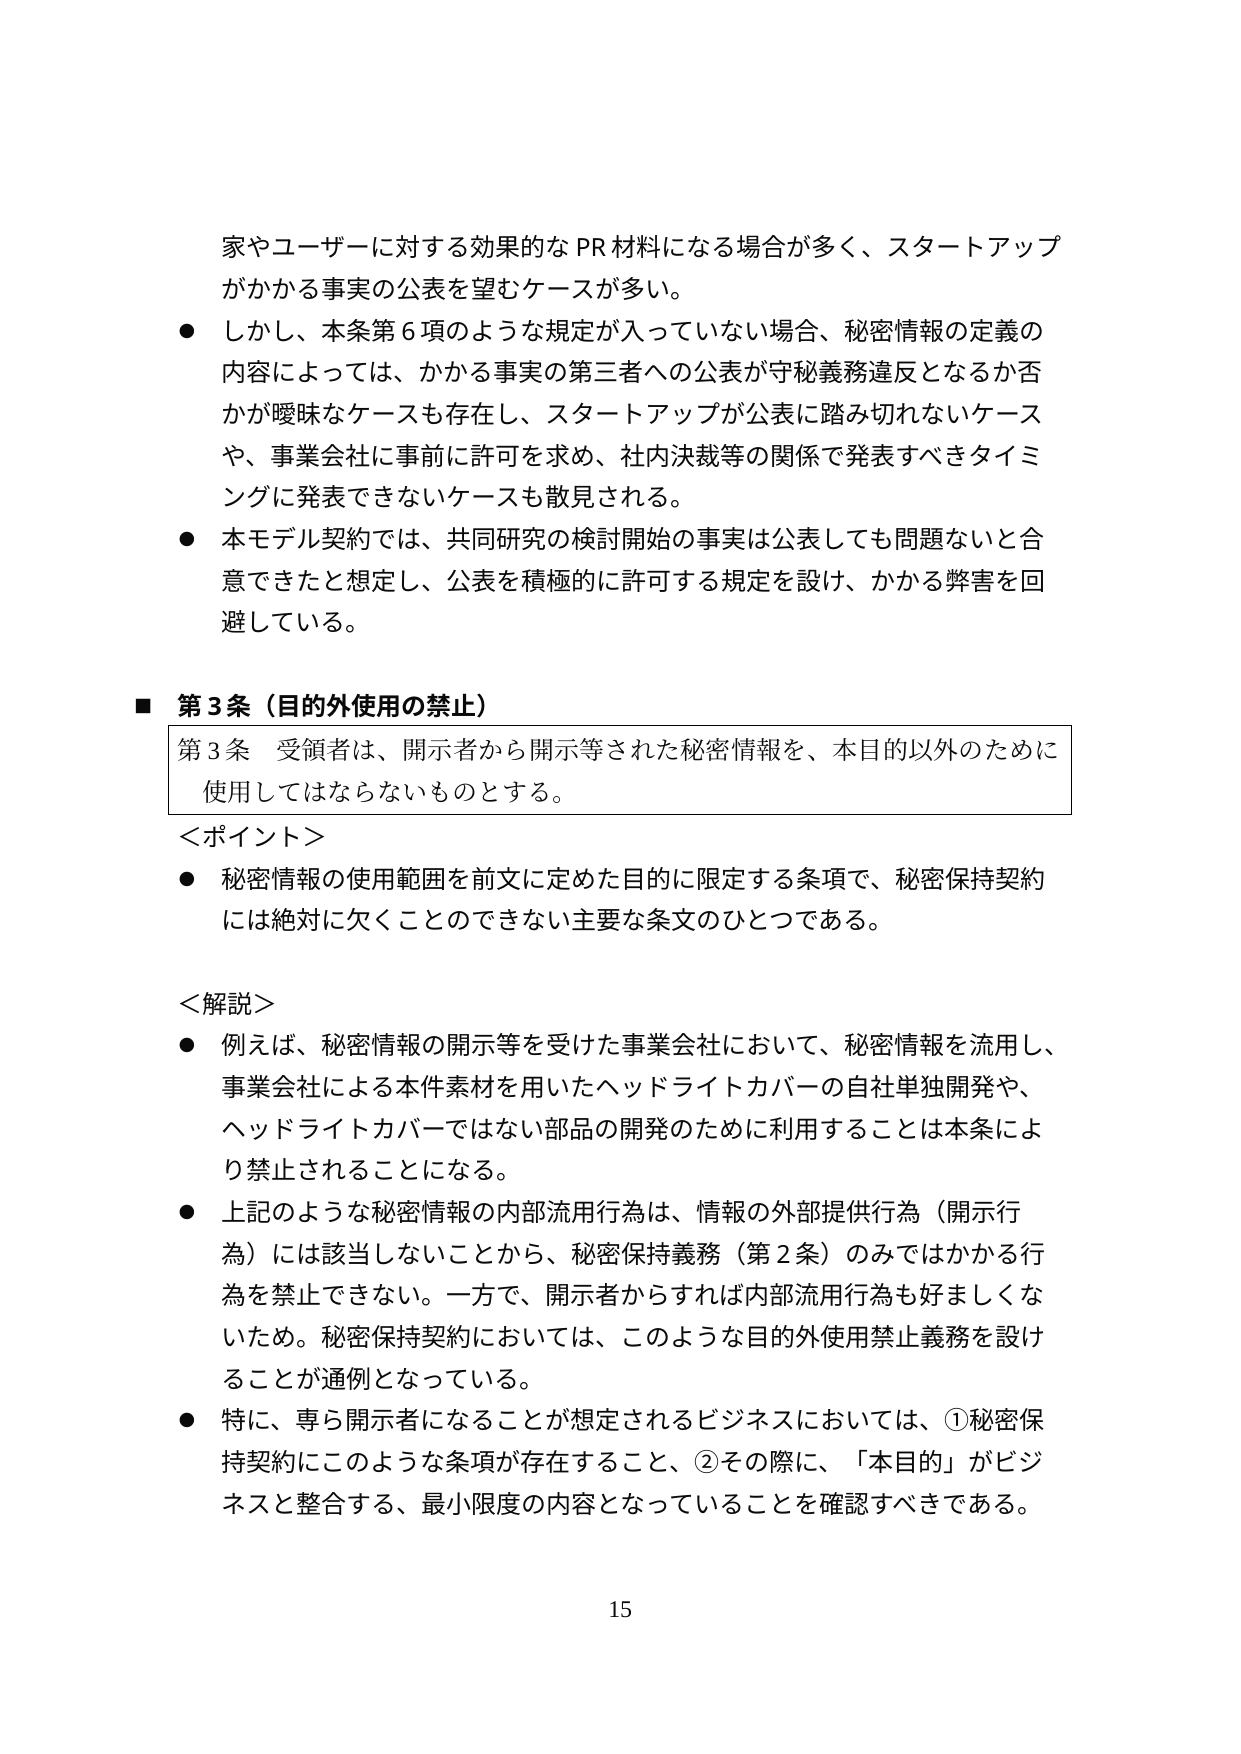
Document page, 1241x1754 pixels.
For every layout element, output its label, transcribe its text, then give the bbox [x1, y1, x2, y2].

text ＜解説＞ [177, 981, 1063, 1023]
list 上記のような秘密情報の内部流用行為は、情報の外部提供行為（開示行為）には該当しないことから、秘密保持義務（第2条）のみではかかる行為を禁止できない。一方で、開示者からすれば内部流用行為も好ましくないため。秘密保持契約においては、このような目的外使用禁止義務を設けることが通例となっている。 [177, 1190, 1063, 1398]
list 特に、専ら開示者になることが想定されるビジネスにおいては、①秘密保持契約にこのような条項が存在すること、②その際に、「本目的」がビジネスと整合する、最小限度の内容となっていることを確認すべきである。 [177, 1398, 1063, 1523]
list 例えば、秘密情報の開示等を受けた事業会社において、秘密情報を流用し、事業会社による本件素材を用いたヘッドライトカバーの自社単独開発や、ヘッドライトカバーではない部品の開発のために利用することは本条により禁止されることになる。 [177, 1023, 1063, 1190]
text 第3条 受領者は、開示者から開示等された秘密情報を、本目的以外のために使用してはならないものとする。 [169, 726, 1071, 814]
text ＜ポイント＞ [177, 815, 1063, 856]
subtitle 第3条（目的外使用の禁止） [133, 683, 1063, 725]
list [177, 225, 1063, 308]
list 本モデル契約では、共同研究の検討開始の事実は公表しても問題ないと合意できたと想定し、公表を積極的に許可する規定を設け、かかる弊害を回避している。 [177, 517, 1063, 642]
list しかし、本条第6項のような規定が入っていない場合、秘密情報の定義の内容によっては、かかる事実の第三者への公表が守秘義務違反となるか否かが曖昧なケースも存在し、スタートアップが公表に踏み切れないケースや、事業会社に事前に許可を求め、社内決裁等の関係で発表すべきタイミングに発表できないケースも散見される。 [177, 308, 1063, 517]
list 秘密情報の使用範囲を前文に定めた目的に限定する条項で、秘密保持契約には絶対に欠くことのできない主要な条文のひとつである。 [177, 856, 1063, 940]
